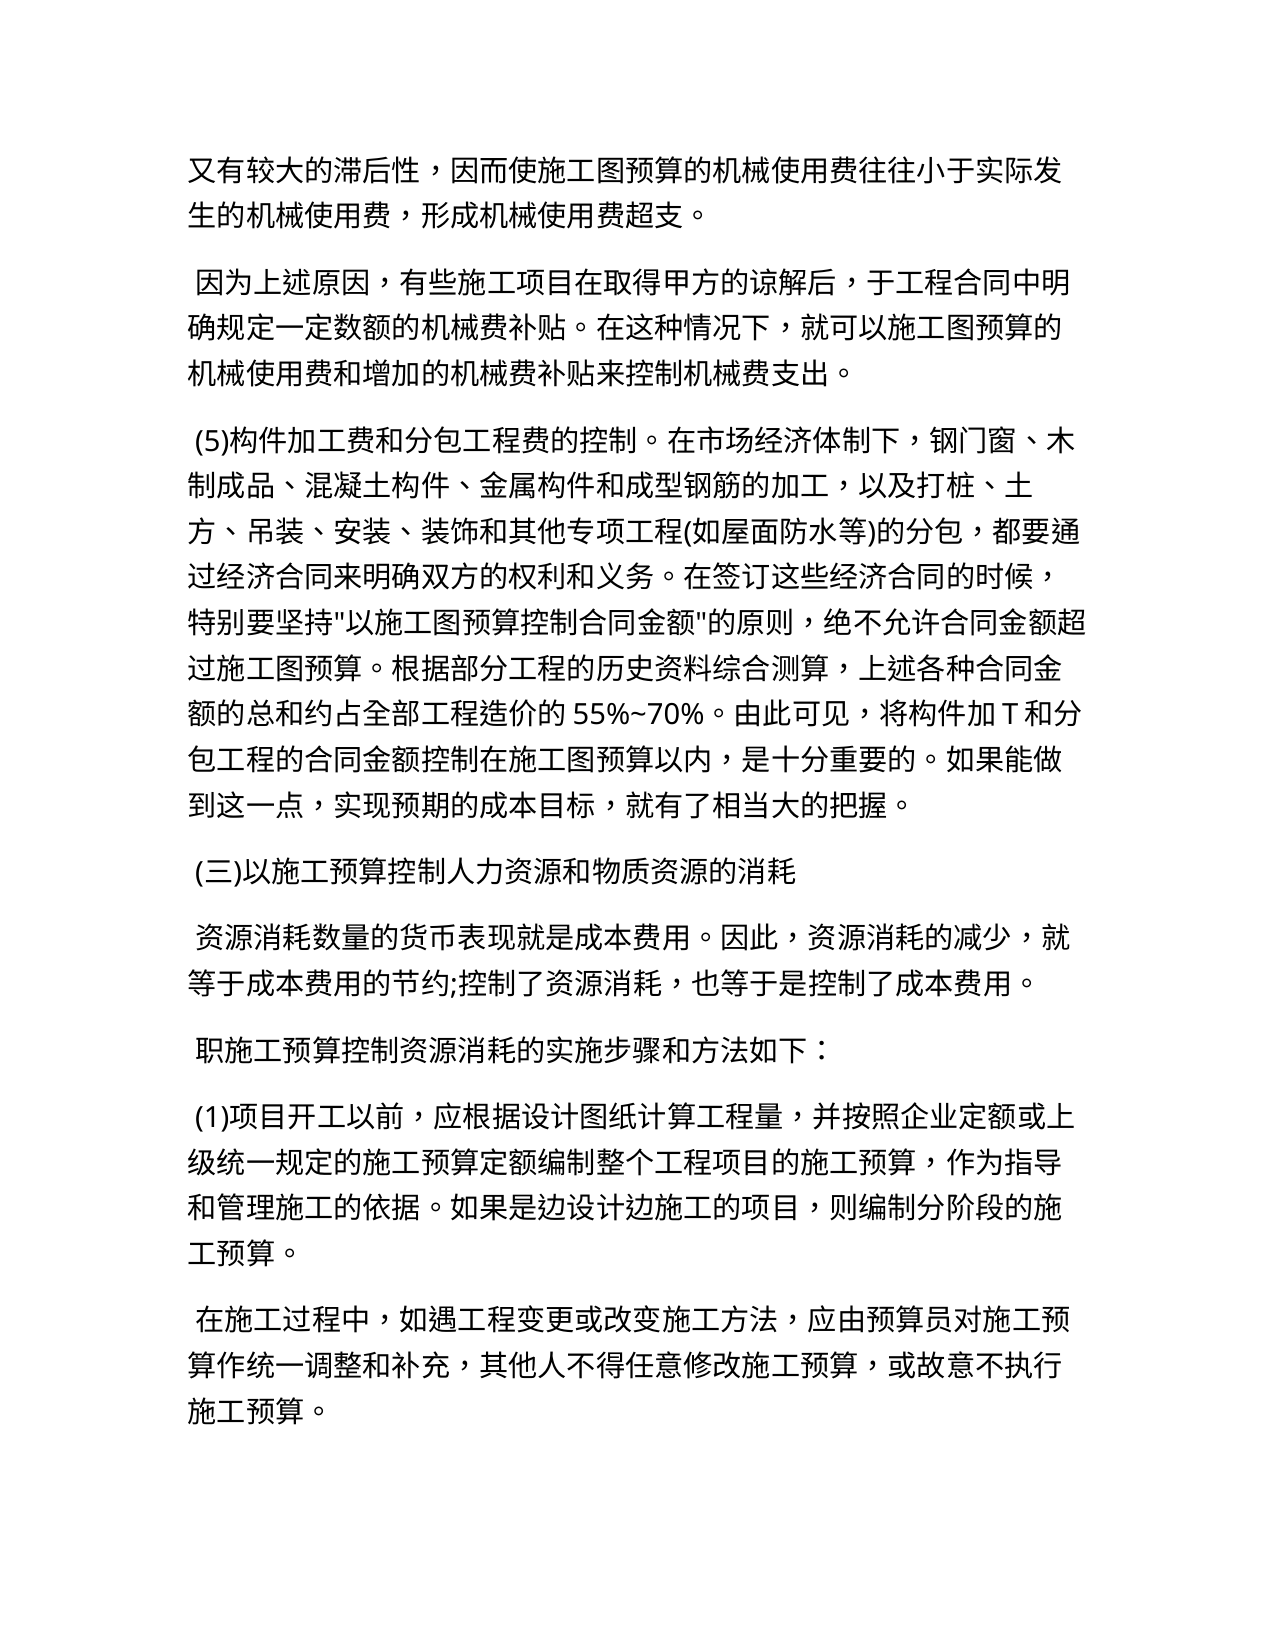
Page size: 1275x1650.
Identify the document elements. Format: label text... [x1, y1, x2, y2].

text 因为上述原因，有些施工项目在取得甲方的谅解后，于工程合同中明确规定一定数额的机械费补贴。在这种情况下，就可以施工图预算的机械使用费和增加的机械费补贴来控制机械费支出。 [187, 262, 1087, 393]
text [187, 150, 1087, 235]
text (5)构件加工费和分包工程费的控制。在市场经济体制下，钢门窗、木制成品、混凝土构件、金属构件和成型钢筋的加工，以及打桩、土方、吊装、安装、装饰和其他专项工程(如屋面防水等)的分包，都要通过经济合同来明确双方的权利和义务。在签订这些经济合同的时候，特别要坚持"以施工图预算控制合同金额"的原则，绝不允许合同金额超过施工图预算。根据部分工程的历史资料综合测算，上述各种合同金额的总和约占全部工程造价的55%~70%。由此可见，将构件加T和分包工程的合同金额控制在施工图预算以内，是十分重要的。如果能做到这一点，实现预期的成本目标，就有了相当大的把握。 [187, 420, 1087, 824]
text (三)以施工预算控制人力资源和物质资源的消耗 [187, 851, 1087, 891]
text (1)项目开工以前，应根据设计图纸计算工程量，并按照企业定额或上级统一规定的施工预算定额编制整个工程项目的施工预算，作为指导和管理施工的依据。如果是边设计边施工的项目，则编制分阶段的施工预算。 [187, 1096, 1087, 1273]
text 在施工过程中，如遇工程变更或改变施工方法，应由预算员对施工预算作统一调整和补充，其他人不得任意修改施工预算，或故意不执行施工预算。 [187, 1299, 1087, 1431]
text 职施工预算控制资源消耗的实施步骤和方法如下： [187, 1030, 1087, 1069]
text 资源消耗数量的货币表现就是成本费用。因此，资源消耗的减少，就等于成本费用的节约;控制了资源消耗，也等于是控制了成本费用。 [187, 918, 1087, 1003]
